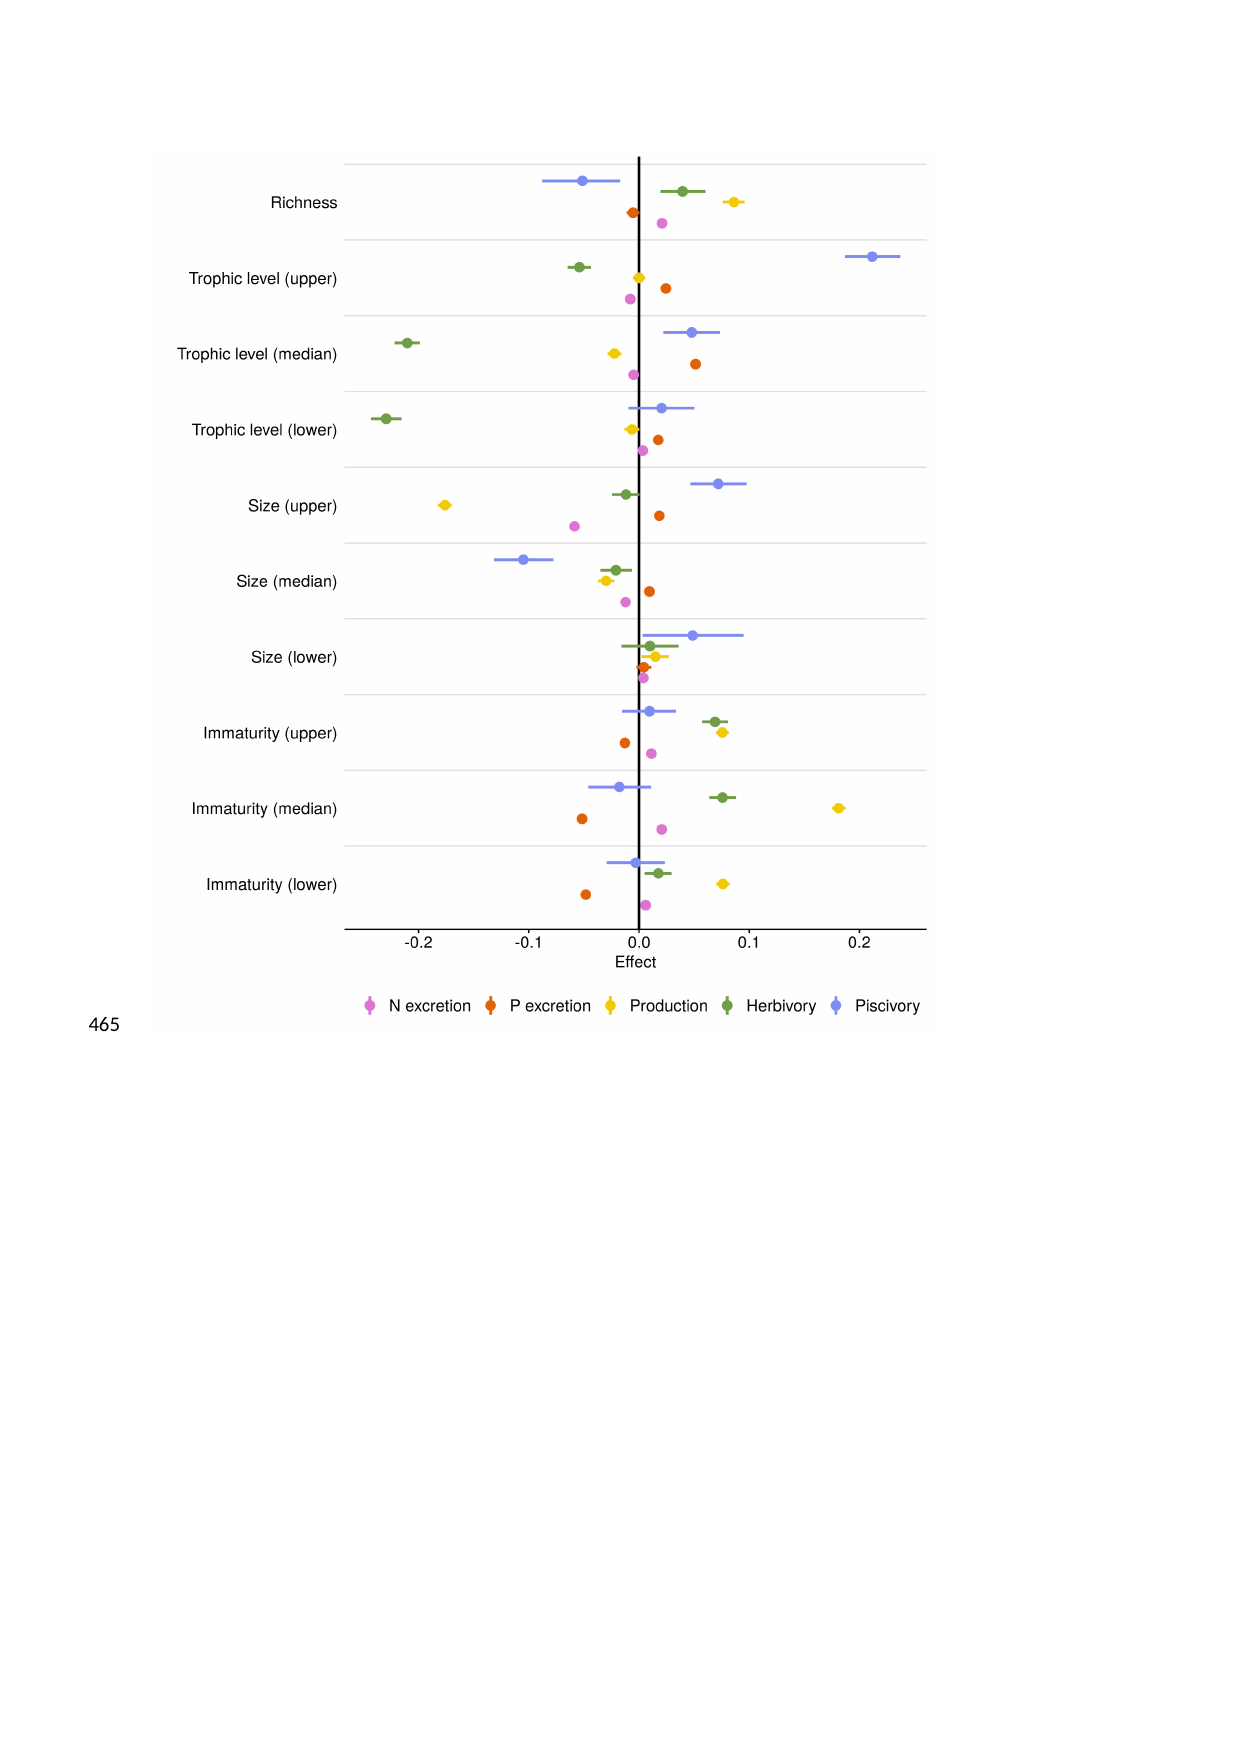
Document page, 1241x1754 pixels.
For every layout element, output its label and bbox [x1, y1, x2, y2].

picture [150, 150, 934, 1032]
